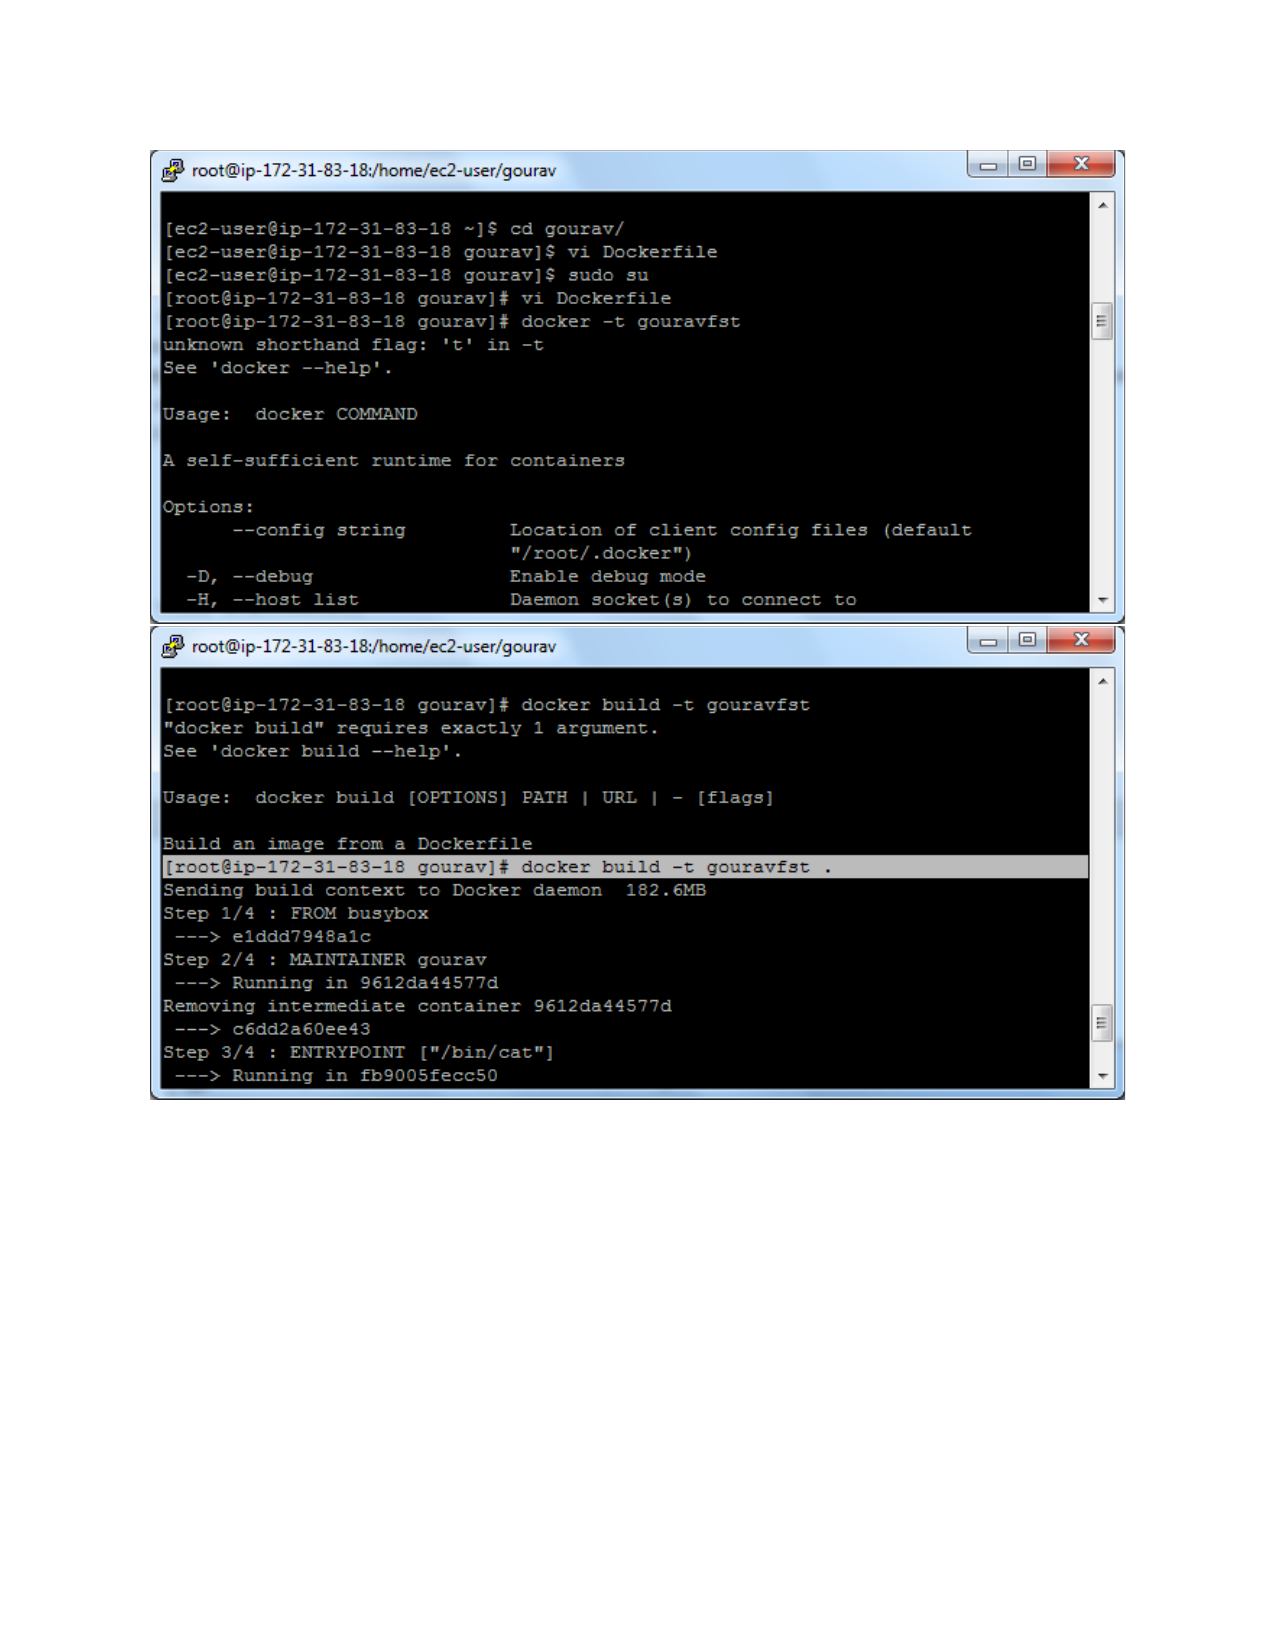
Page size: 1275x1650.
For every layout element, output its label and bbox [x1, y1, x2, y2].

picture [150, 150, 1125, 624]
picture [150, 626, 1125, 1100]
